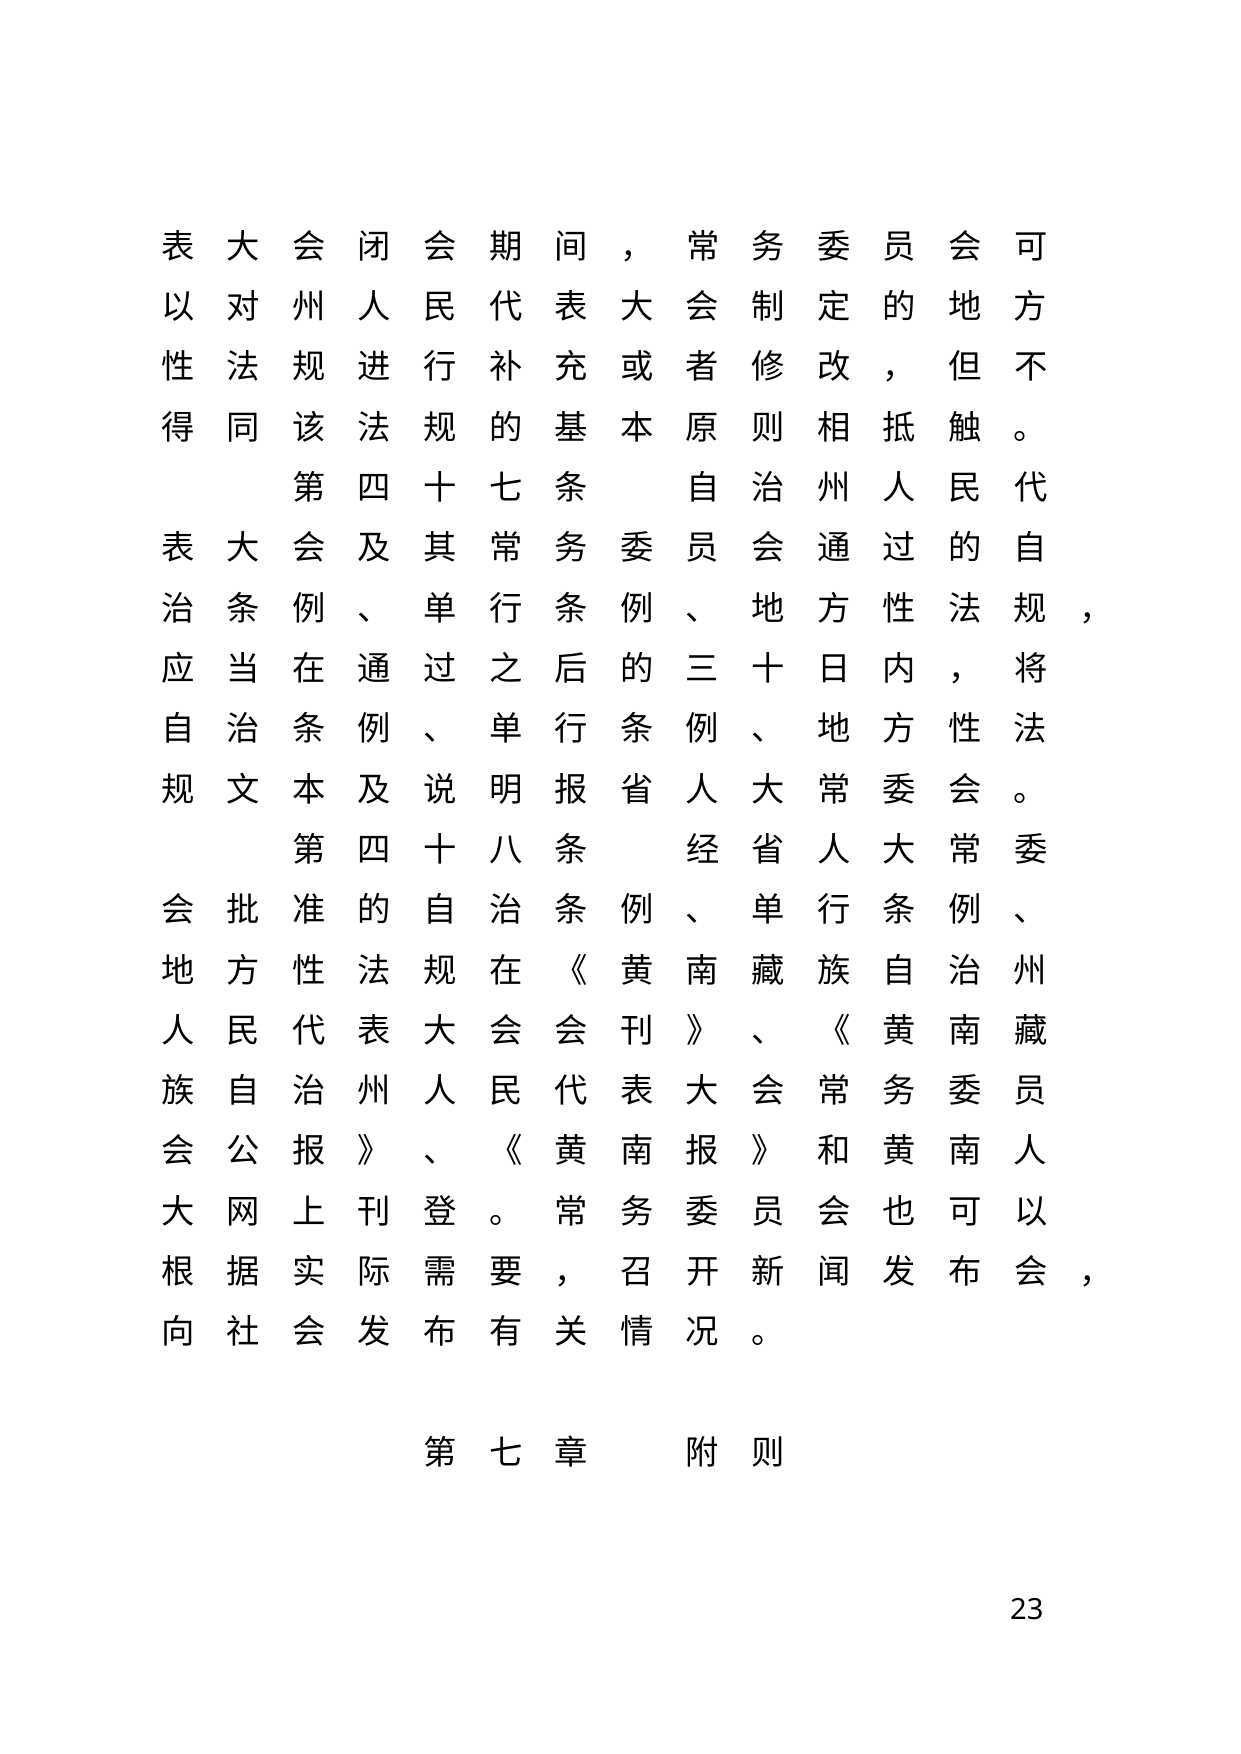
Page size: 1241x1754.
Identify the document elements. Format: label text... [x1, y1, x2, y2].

text 第四十七条 自治州人民代表大会及其常务委员会通过的自治条例、单行条例、地方性法规，应当在通过之后的三十日内，将自治条例、单行条例、地方性法规文本及说明报省人大常委会。 [161, 455, 1079, 817]
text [161, 213, 1079, 455]
text 第七章 附则 [161, 1420, 1079, 1480]
text 第四十八条 经省人大常委会批准的自治条例、单行条例、地方性法规在《黄南藏族自治州人民代表大会会刊》、《黄南藏族自治州人民代表大会常务委员会公报》、《黄南报》和黄南人大网上刊登。常务委员会也可以根据实际需要，召开新闻发布会，向社会发布有关情况。 [161, 817, 1079, 1359]
